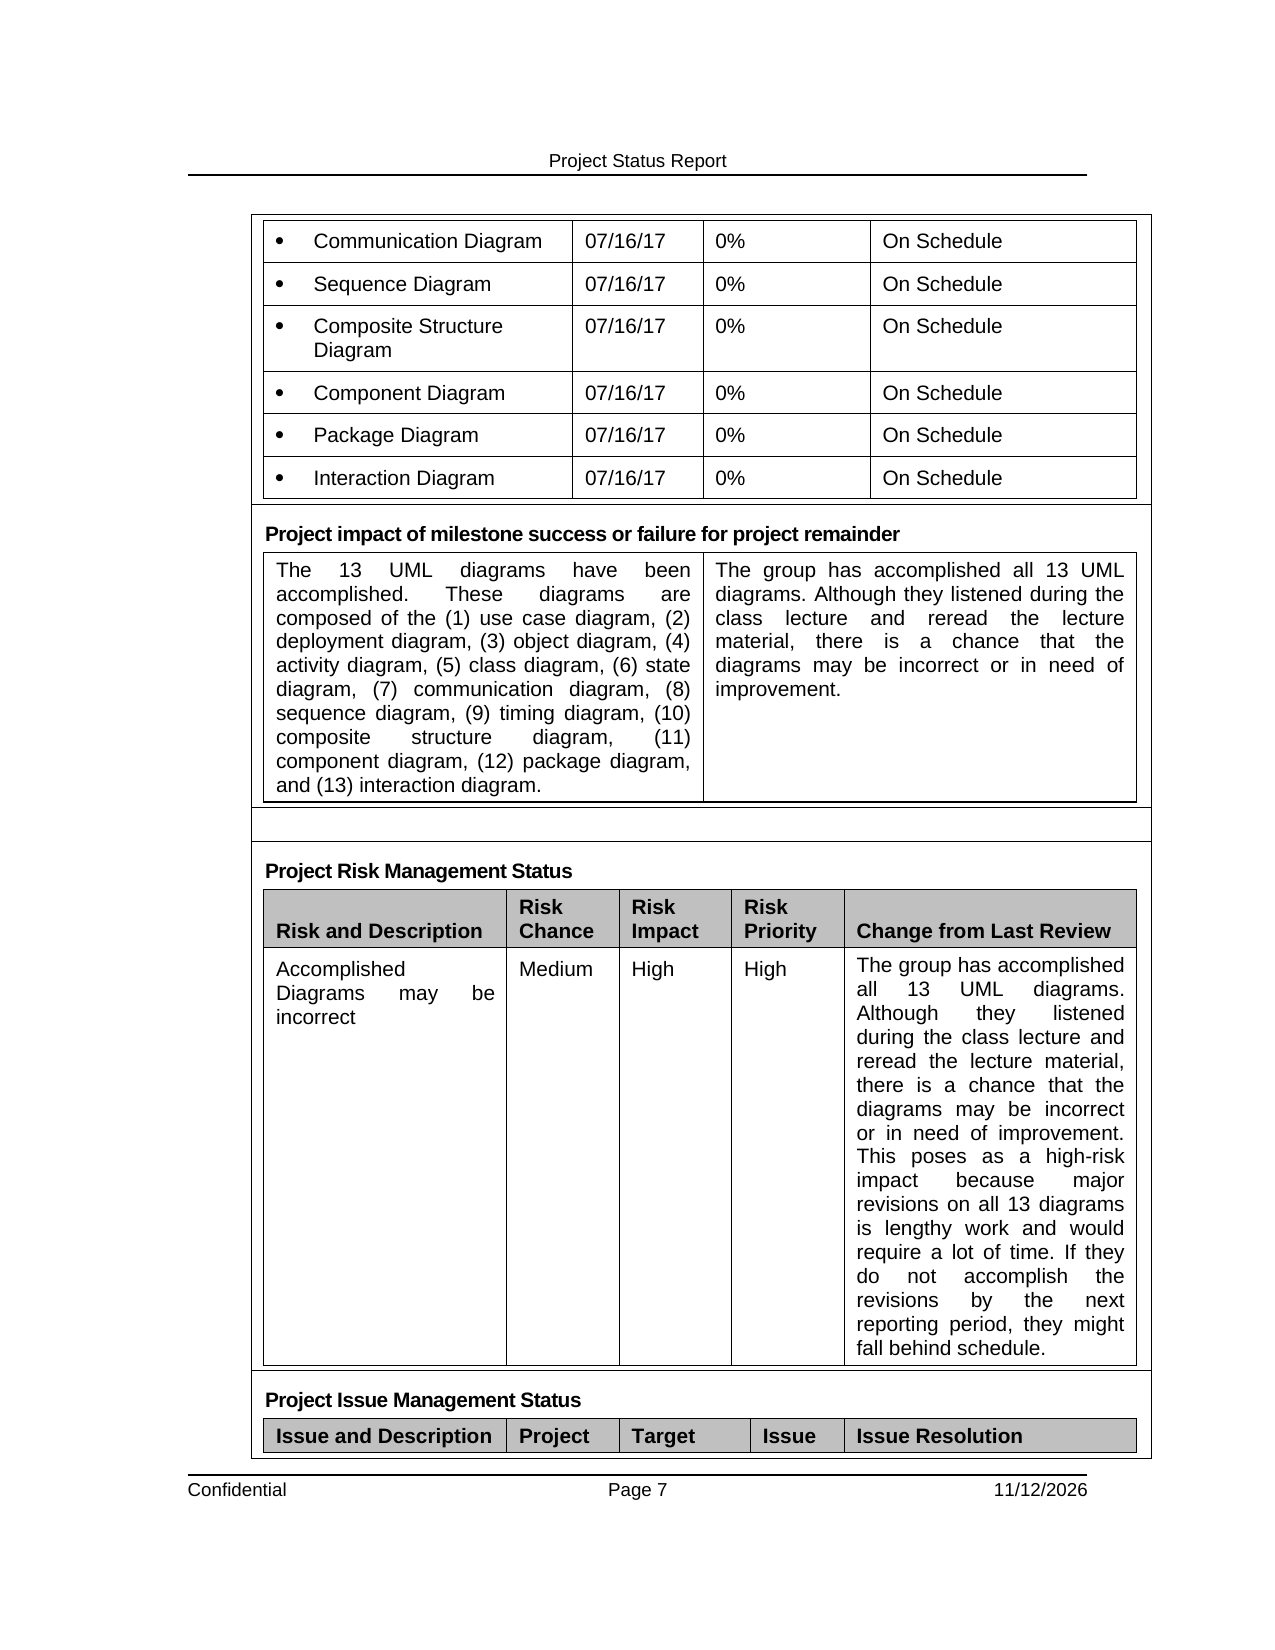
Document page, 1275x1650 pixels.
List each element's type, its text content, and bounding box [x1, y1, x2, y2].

table_cell Project impact of milestone success or failure for project remainder [252, 505, 1151, 807]
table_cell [252, 1371, 1151, 1458]
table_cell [252, 215, 1151, 504]
table_cell [252, 808, 1151, 841]
table_cell Project Risk Management Status [252, 842, 1151, 1370]
